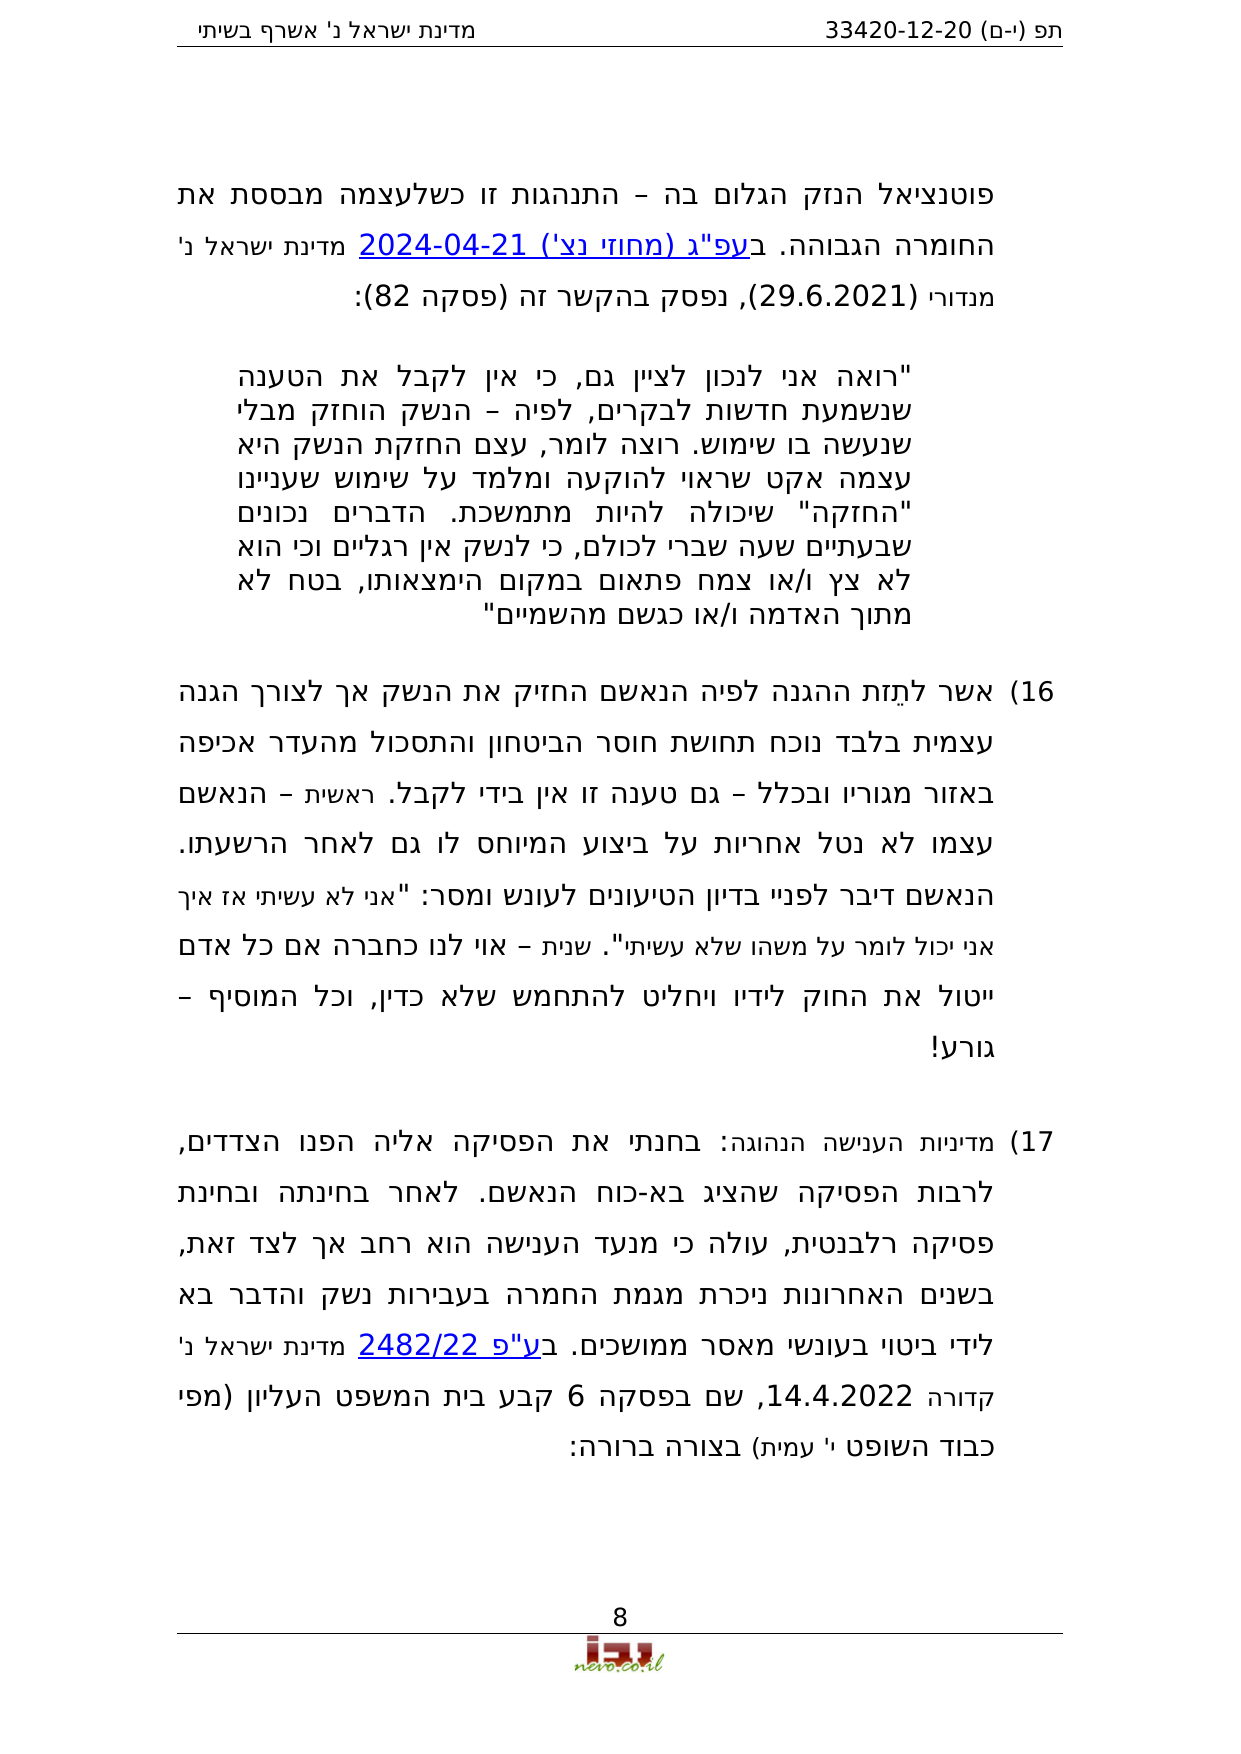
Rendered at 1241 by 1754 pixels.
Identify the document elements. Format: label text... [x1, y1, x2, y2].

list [177, 177, 1054, 313]
picture [574, 1635, 666, 1673]
list "רואה אני לנכון לציין גם, כי אין לקבל את הטענה שנשמעת חדשות לבקרים, לפיה – הנשק הוחזק מבלי שנעשה בו שימוש. רוצה לומר, עצם החזקת הנשק היא עצמה אקט שראוי להוקעה ומלמד על שימוש שעניינו "החזקה" שיכולה להיות מתמשכת. הדברים נכונים שבעתיים שעה שברי לכולם, כי לנשק אין רגליים וכי הוא לא צץ ו/או צמח פתאום במקום הימצאותו, בטח לא מתוך האדמה ו/או כגשם מהשמיים" [236, 360, 913, 631]
list אשר לתֵזת ההגנה לפיה הנאשם החזיק את הנשק אך לצורך הגנה עצמית בלבד נוכח תחושת חוסר הביטחון והתסכול מהעדר אכיפה באזור מגוריו ובכלל – גם טענה זו אין בידי לקבל. ראשית – הנאשם עצמו לא נטל אחריות על ביצוע המיוחס לו גם לאחר הרשעתו. הנאשם דיבר לפניי בדיון הטיעונים לעונש ומסר: "אני לא עשיתי אז איך אני יכול לומר על משהו שלא עשיתי". שנית – אוי לנו כחברה אם כל אדם ייטול את החוק לידיו ויחליט להתחמש שלא כדין, וכל המוסיף – גורע! [177, 674, 1054, 1064]
list מדיניות הענישה הנהוגה: בחנתי את הפסיקה אליה הפנו הצדדים, לרבות הפסיקה שהציג בא-כוח הנאשם. לאחר בחינתה ובחינת פסיקה רלבנטית, עולה כי מנעד הענישה הוא רחב אך לצד זאת, בשנים האחרונות ניכרת מגמת החמרה בעבירות נשק והדבר בא לידי ביטוי בעונשי מאסר ממושכים. בע"פ 2482/22 מדינת ישראל נ' קדורה 14.4.2022, שם בפסקה 6 קבע בית המשפט העליון (מפי כבוד השופט י' עמית) בצורה ברורה: [177, 1124, 1054, 1464]
